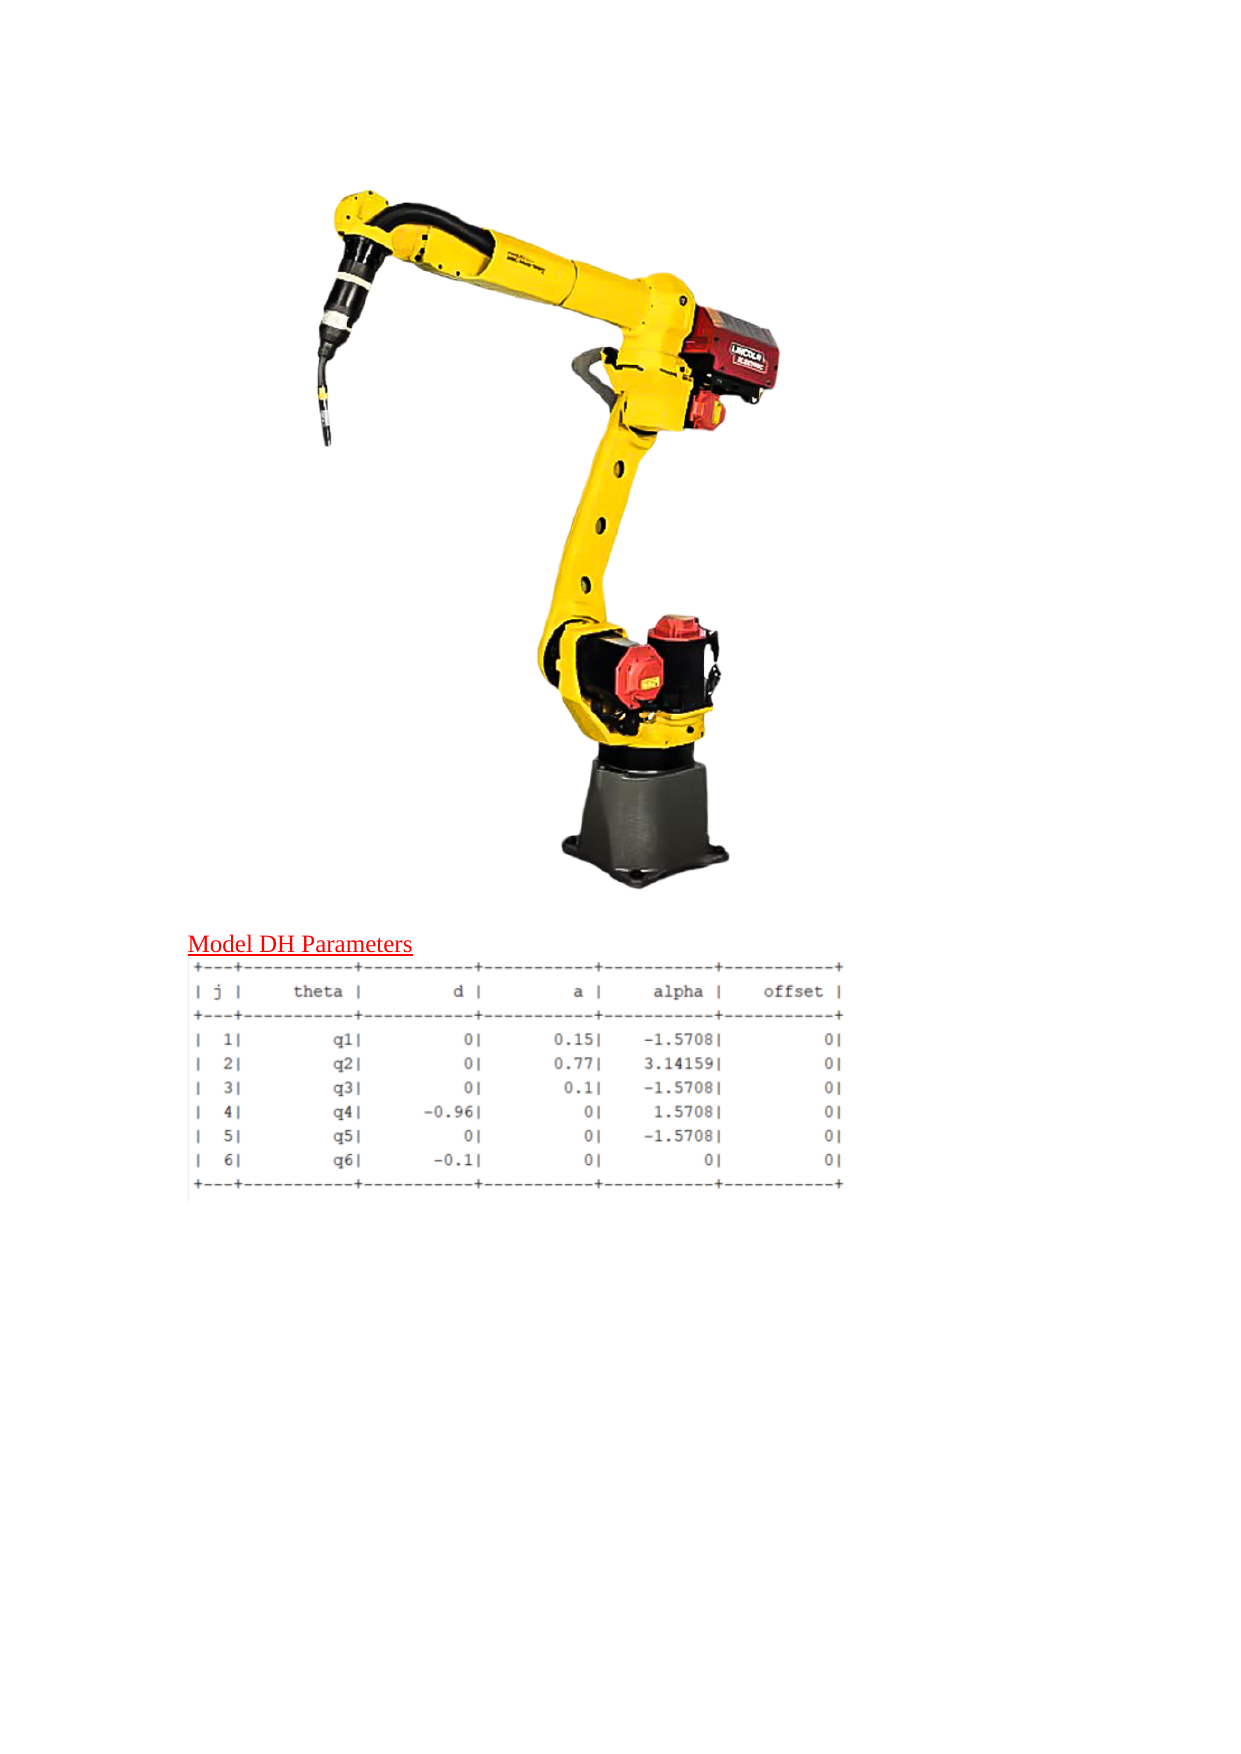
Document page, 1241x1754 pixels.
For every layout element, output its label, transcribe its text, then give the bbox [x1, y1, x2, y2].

picture [187, 178, 910, 901]
picture [187, 957, 859, 1203]
text Model DH Parameters [187, 929, 1053, 958]
